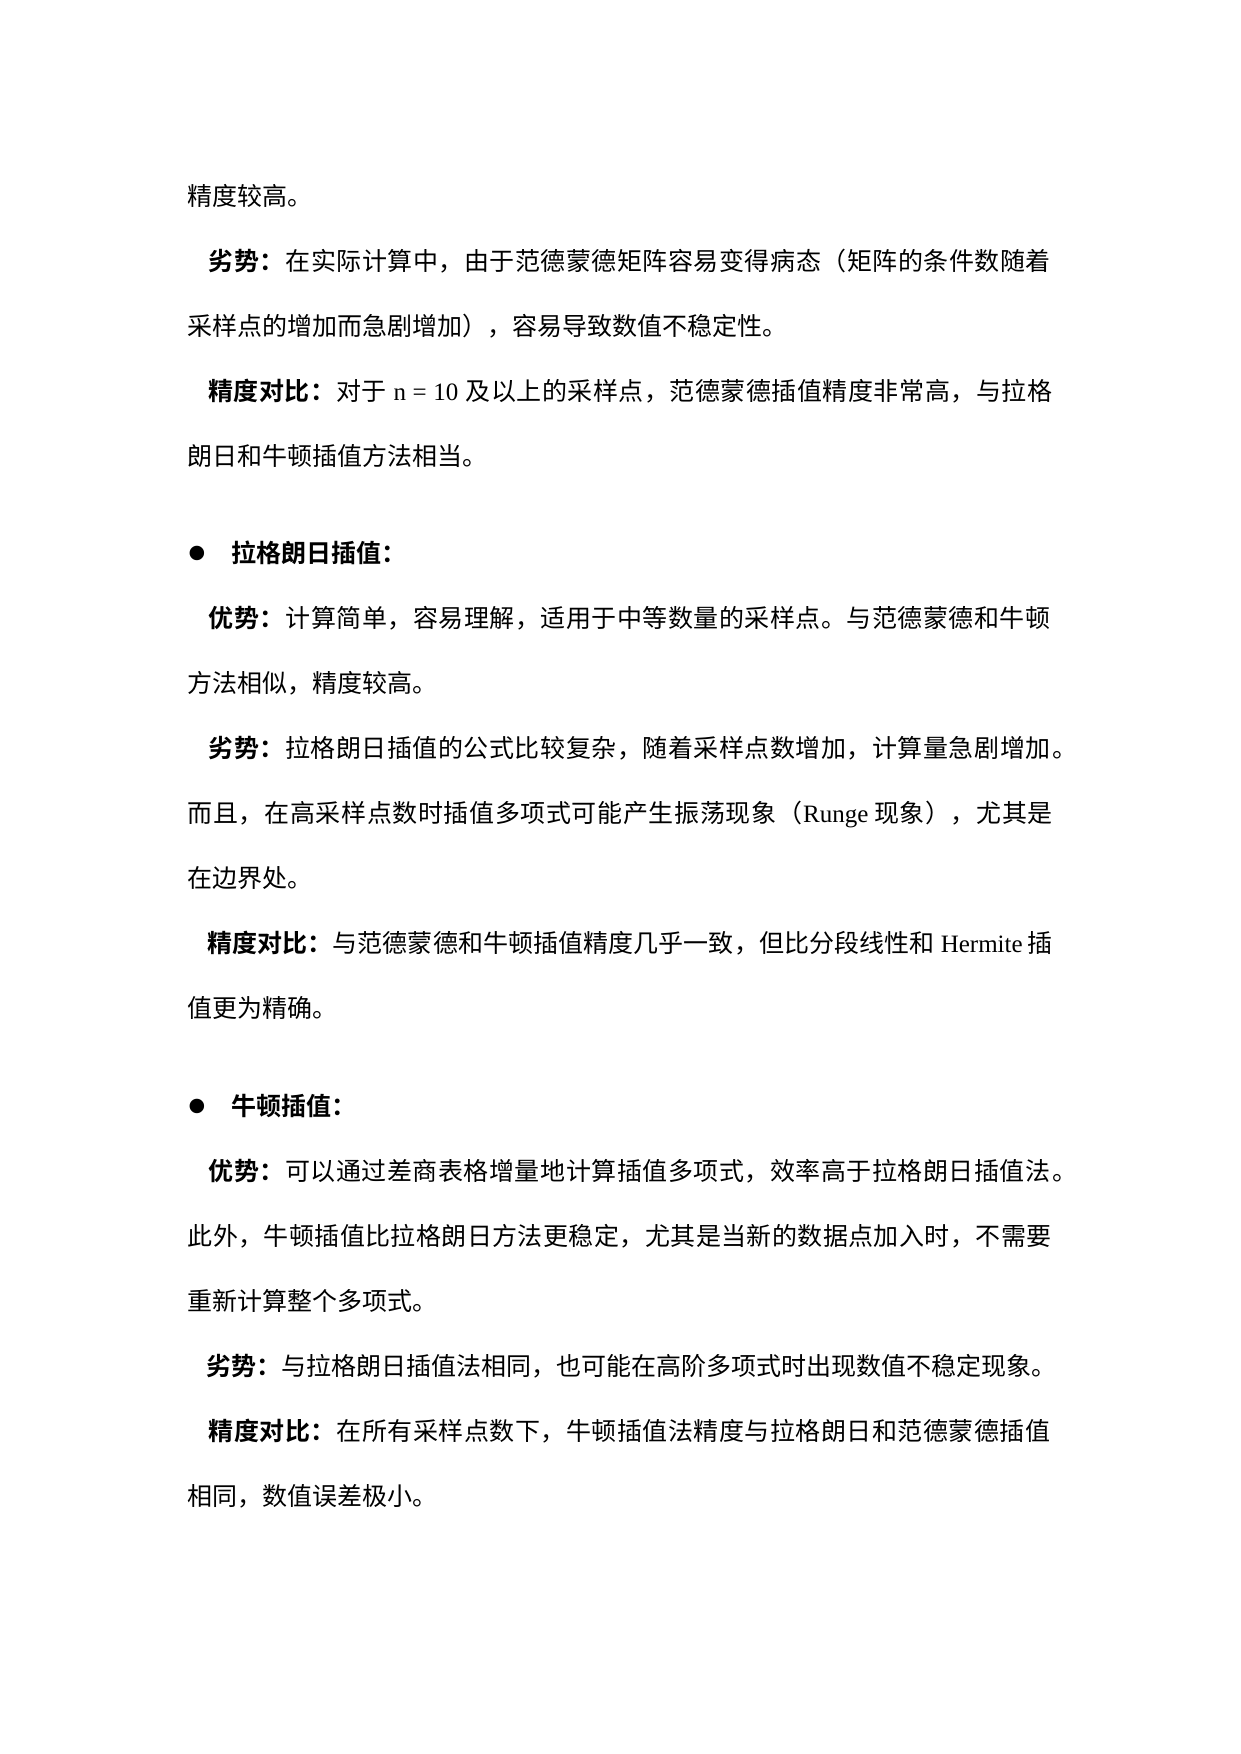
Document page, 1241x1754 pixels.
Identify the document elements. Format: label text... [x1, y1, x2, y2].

list 牛顿插值： [187, 1072, 1053, 1137]
list 劣势：拉格朗日插值的公式比较复杂，随着采样点数增加，计算量急剧增加。而且，在高采样点数时插值多项式可能产生振荡现象（Runge现象），尤其是在边界处。 [187, 714, 1053, 909]
list 精度对比：与范德蒙德和牛顿插值精度几乎一致，但比分段线性和Hermite插值更为精确。 [187, 909, 1053, 1039]
list 精度对比：在所有采样点数下，牛顿插值法精度与拉格朗日和范德蒙德插值相同，数值误差极小。 [187, 1397, 1053, 1527]
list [187, 162, 1053, 227]
list 劣势：与拉格朗日插值法相同，也可能在高阶多项式时出现数值不稳定现象。 [187, 1332, 1053, 1397]
list 劣势：在实际计算中，由于范德蒙德矩阵容易变得病态（矩阵的条件数随着采样点的增加而急剧增加），容易导致数值不稳定性。 [187, 227, 1053, 357]
list 拉格朗日插值： [187, 519, 1053, 584]
list 优势：可以通过差商表格增量地计算插值多项式，效率高于拉格朗日插值法。此外，牛顿插值比拉格朗日方法更稳定，尤其是当新的数据点加入时，不需要重新计算整个多项式。 [187, 1137, 1053, 1332]
list 精度对比：对于 n = 10 及以上的采样点，范德蒙德插值精度非常高，与拉格朗日和牛顿插值方法相当。 [187, 357, 1053, 487]
list 优势：计算简单，容易理解，适用于中等数量的采样点。与范德蒙德和牛顿方法相似，精度较高。 [187, 584, 1053, 714]
